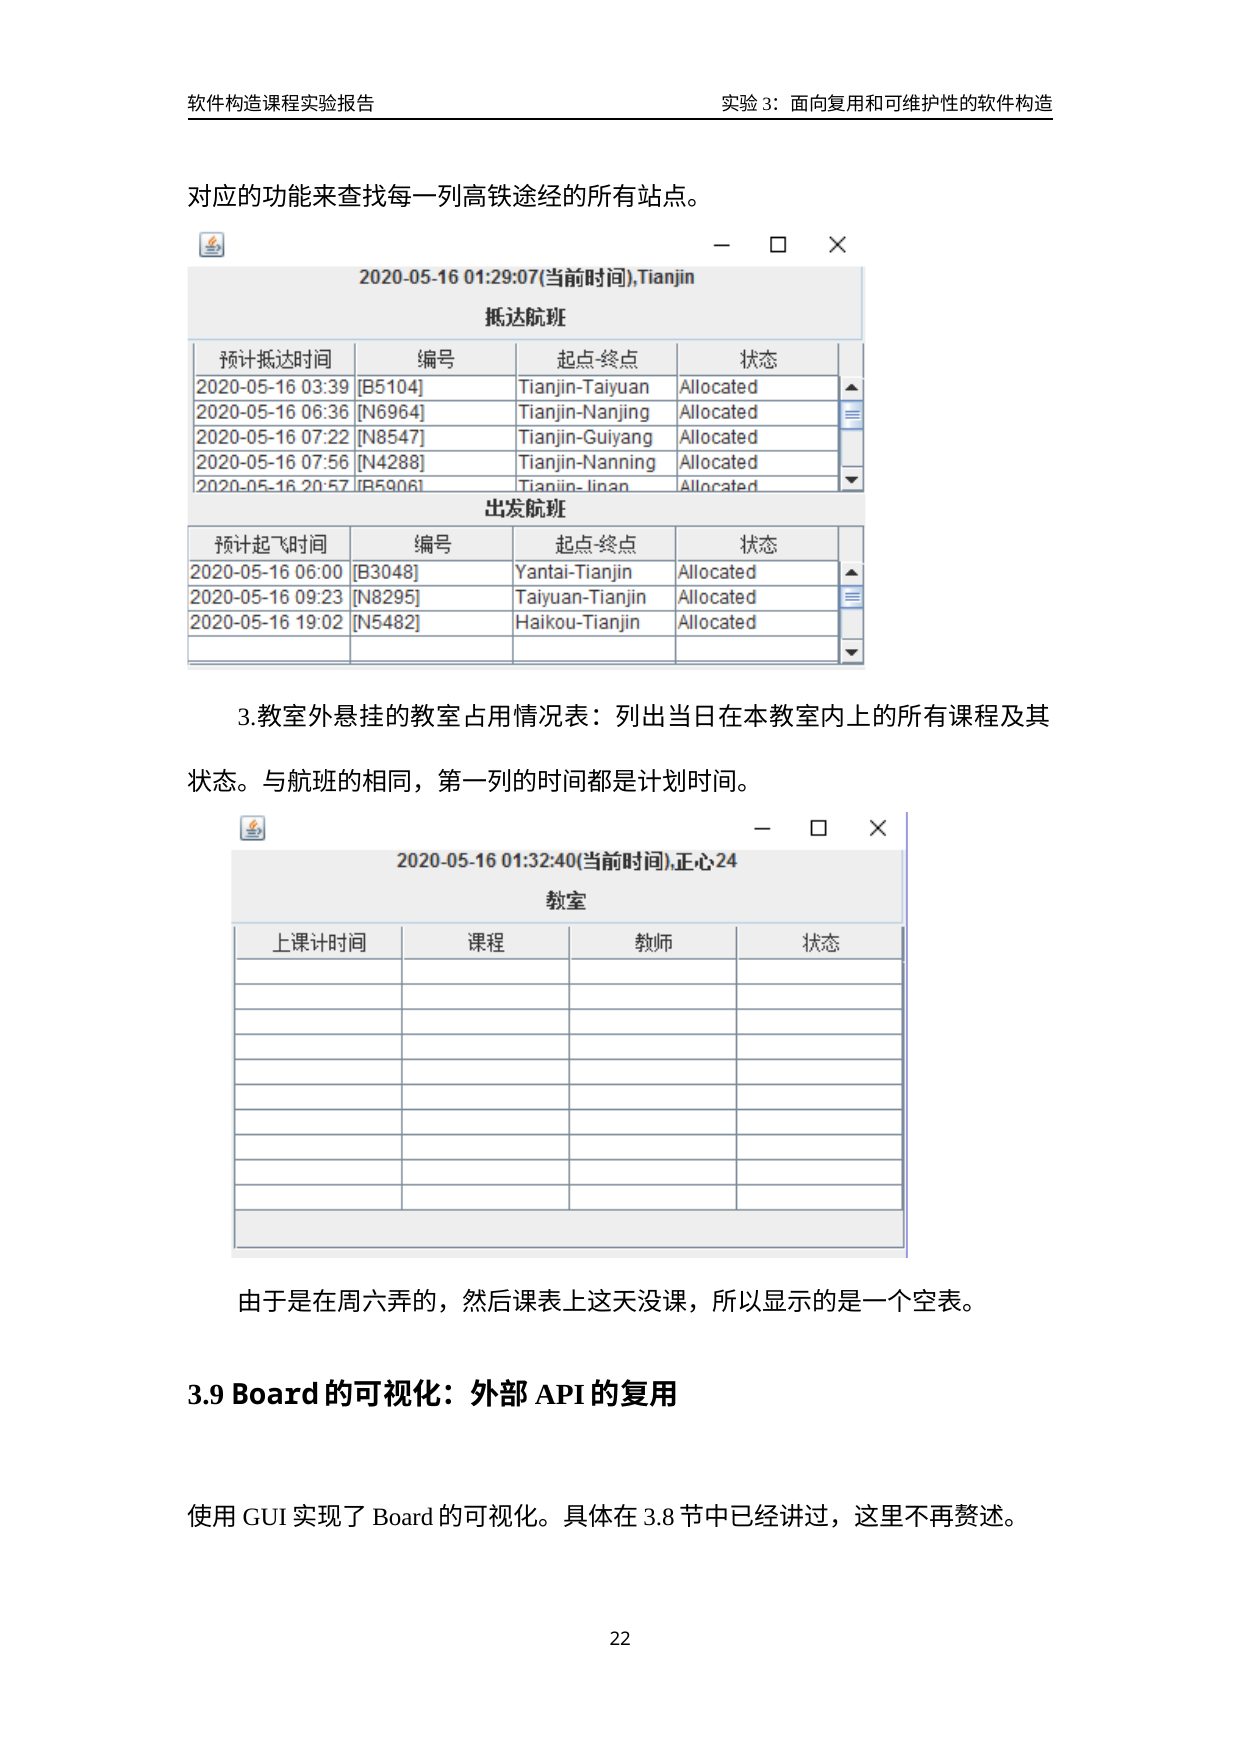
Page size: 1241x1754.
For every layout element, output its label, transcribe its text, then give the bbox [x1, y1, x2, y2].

text 3.教室外悬挂的教室占用情况表：列出当日在本教室内上的所有课程及其状态。与航班的相同，第一列的时间都是计划时间。 [187, 682, 1053, 812]
text 由于是在周六弄的，然后课表上这天没课，所以显示的是一个空表。 [187, 1267, 1053, 1332]
picture [231, 812, 908, 1258]
text 2. 高铁站里的车次状态显示屏：与航班的类似，唯一的区别是要额外考虑经停高铁车次。因为在表格里面位置不够容纳下一列高铁经过的所有高铁站，所以也只是展示了起点和终点，具体查看中间站点可以在相应的APP里面，有对应的功能来查找每一列高铁途经的所有站点。 [187, 162, 1053, 227]
picture [187, 227, 866, 670]
text 使用GUI实现了Board的可视化。具体在3.8节中已经讲过，这里不再赘述。 [187, 1482, 1053, 1547]
subtitle Board的可视化：外部API的复用 [187, 1359, 1053, 1424]
